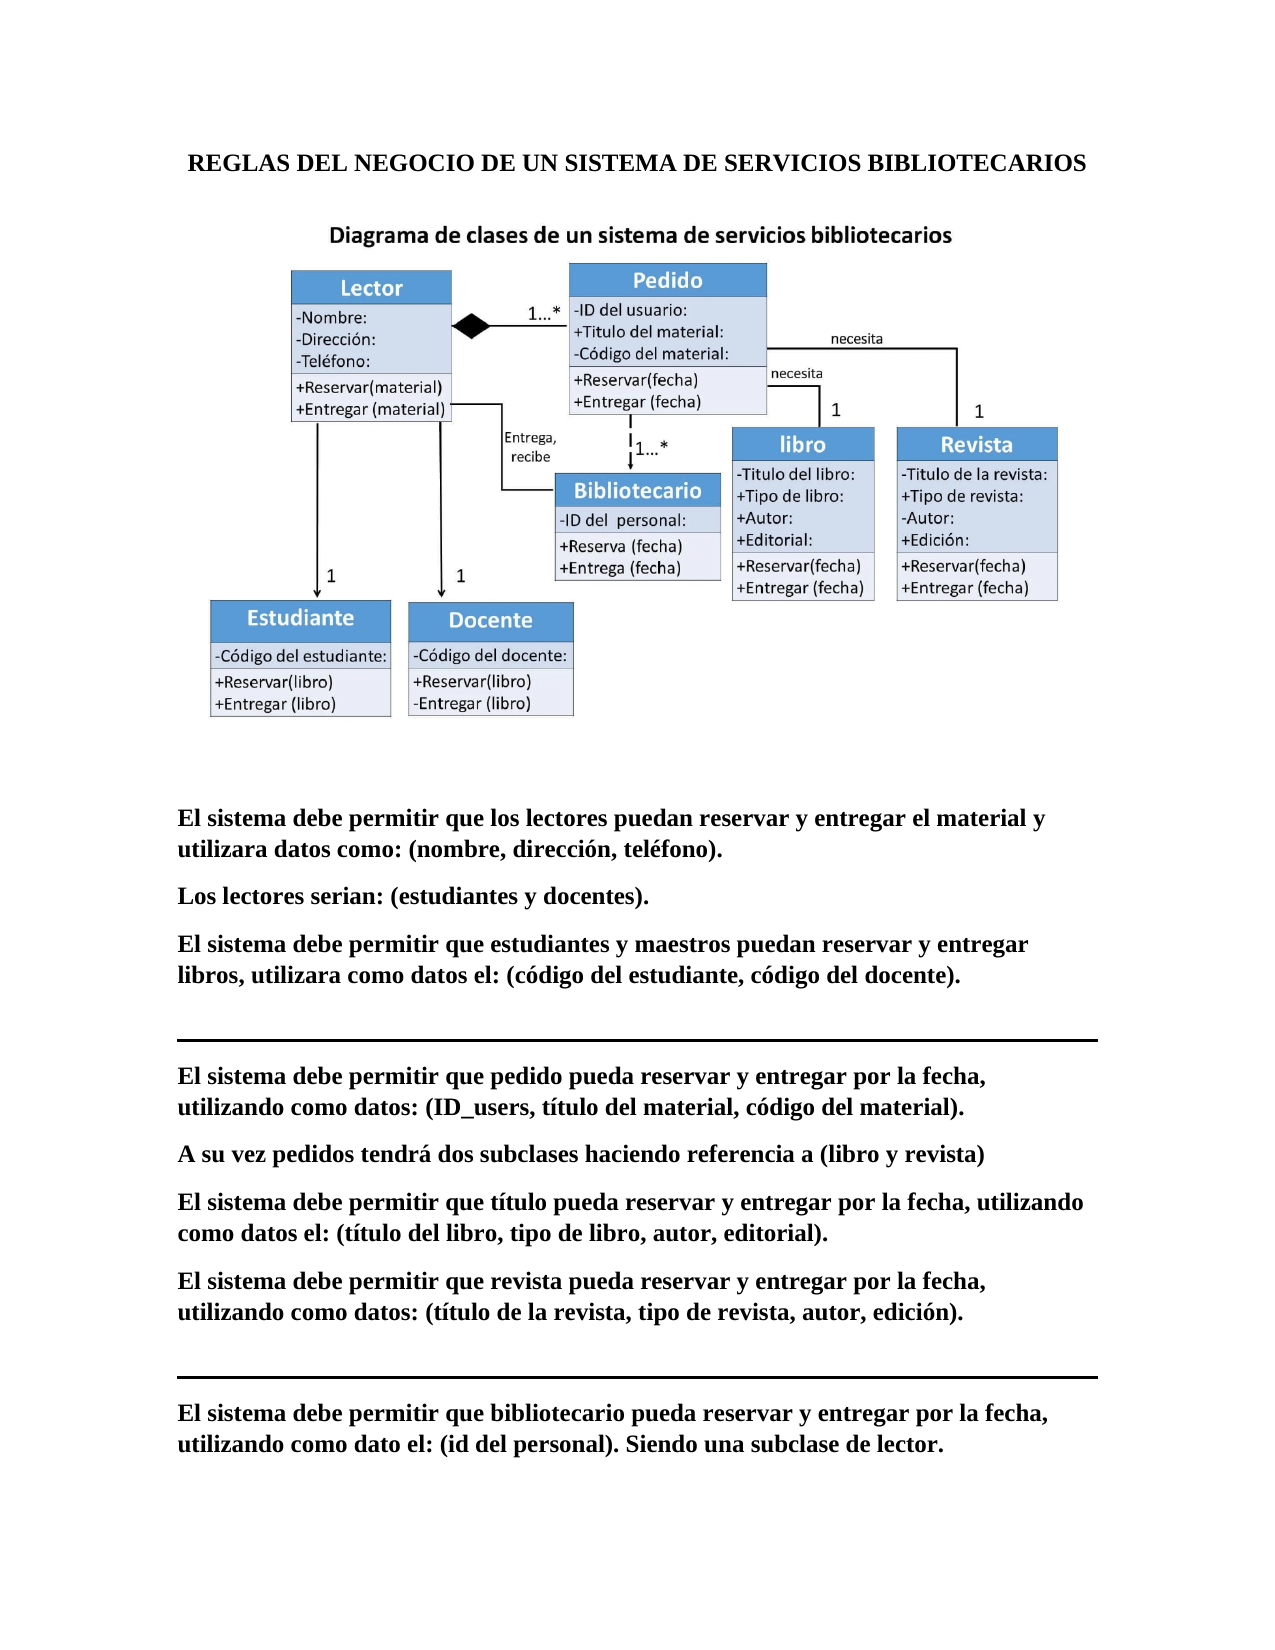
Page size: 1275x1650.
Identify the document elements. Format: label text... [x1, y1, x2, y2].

text REGLAS DEL NEGOCIO DE UN SISTEMA DE SERVICIOS BIBLIOTECARIOS [177, 148, 1098, 176]
text Los lectores serian: (estudiantes y docentes). [177, 881, 1098, 910]
picture [177, 195, 1098, 737]
text El sistema debe permitir que estudiantes y maestros puedan reservar y entregar libros, utilizara como datos el: (código del estudiante, código del docente). [177, 929, 1098, 989]
text El sistema debe permitir que bibliotecario pueda reservar y entregar por la fecha, utilizando como dato el: (id del personal). Siendo una subclase de lector. [177, 1398, 1098, 1457]
text El sistema debe permitir que los lectores puedan reservar y entregar el material y utilizara datos como: (nombre, dirección, teléfono). [177, 803, 1098, 862]
text El sistema debe permitir que título pueda reservar y entregar por la fecha, utilizando como datos el: (título del libro, tipo de libro, autor, editorial). [177, 1187, 1098, 1247]
text El sistema debe permitir que revista pueda reservar y entregar por la fecha, utilizando como datos: (título de la revista, tipo de revista, autor, edición). [177, 1266, 1098, 1326]
text A su vez pedidos tendrá dos subclases haciendo referencia a (libro y revista) [177, 1139, 1098, 1168]
text El sistema debe permitir que pedido pueda reservar y entregar por la fecha, utilizando como datos: (ID_users, título del material, código del material). [177, 1061, 1098, 1121]
